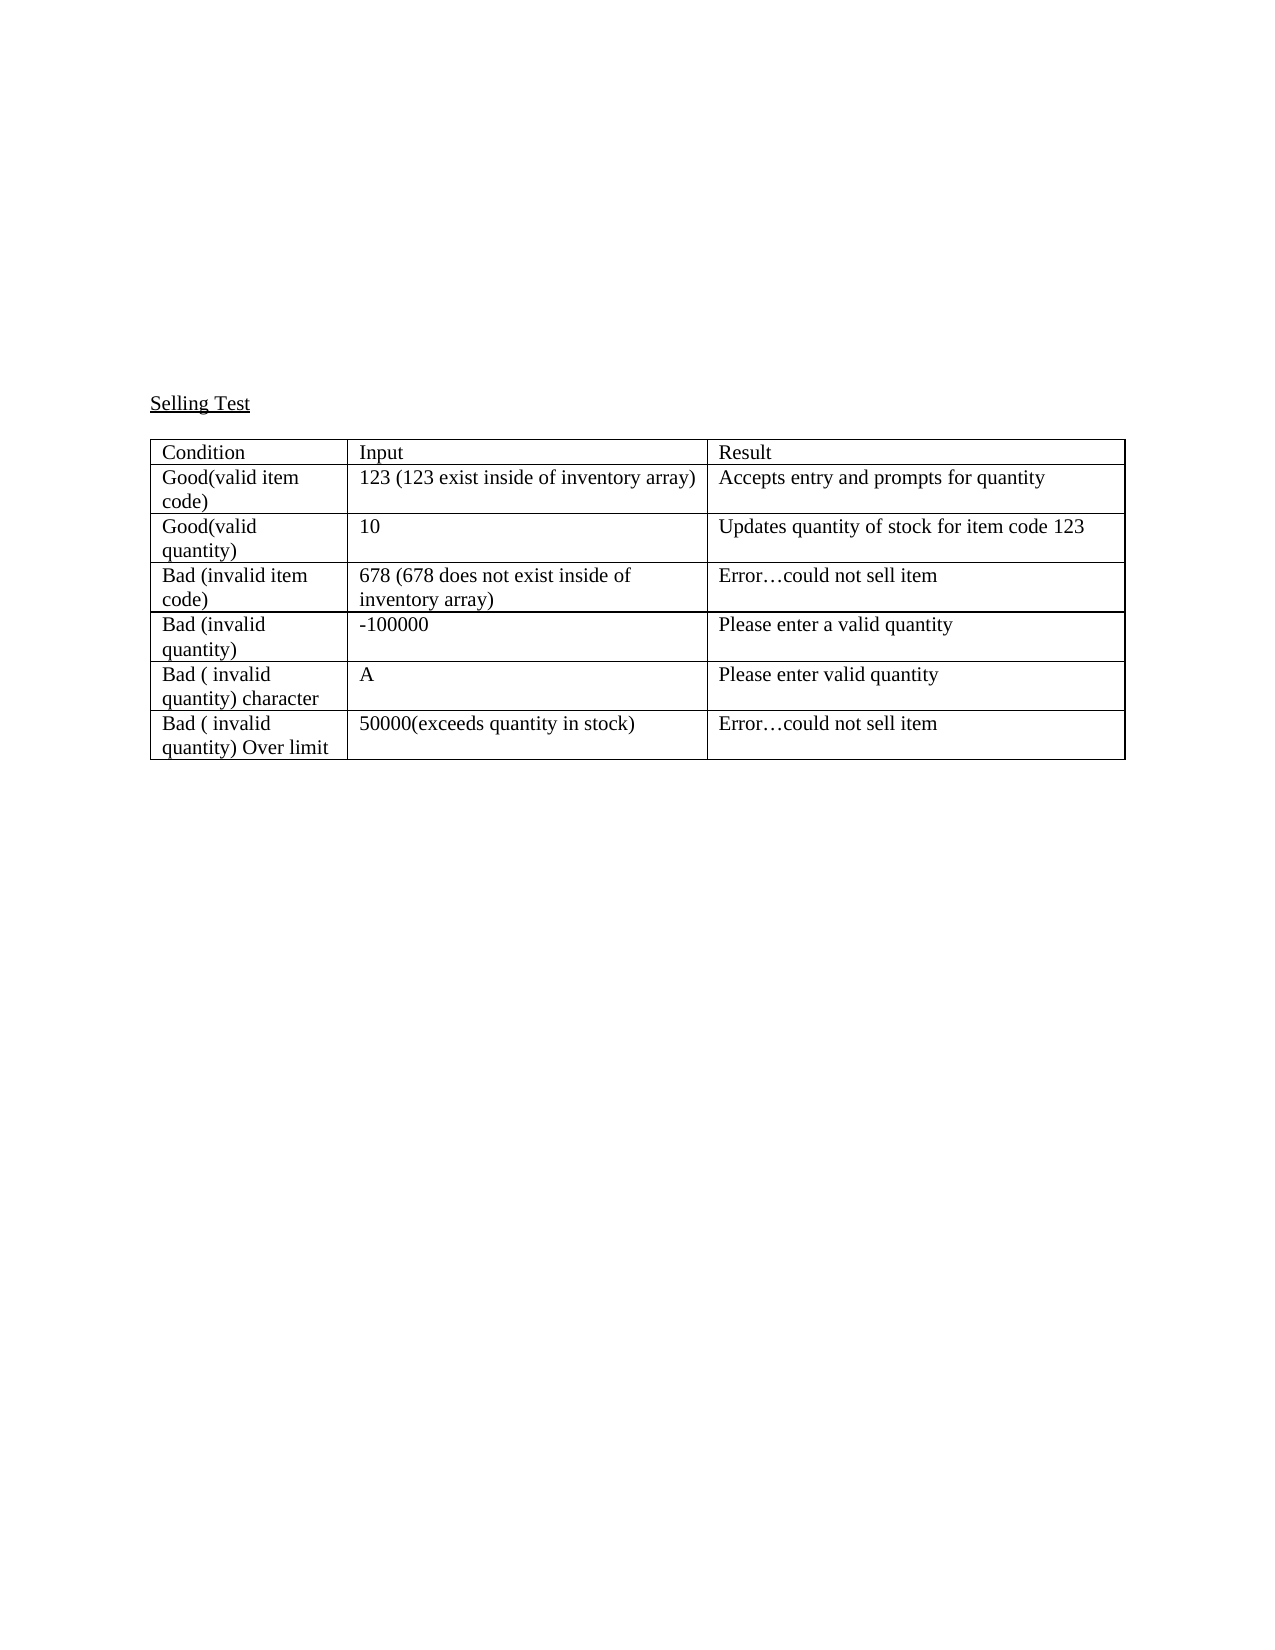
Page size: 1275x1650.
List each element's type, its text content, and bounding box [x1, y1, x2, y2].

table_cell A [348, 662, 707, 710]
table_cell Bad (invalid item code) [151, 563, 347, 611]
table_cell Error…could not sell item [708, 563, 1124, 611]
table_cell Accepts entry and prompts for quantity [708, 465, 1124, 513]
table_cell Please enter a valid quantity [708, 613, 1124, 661]
table_cell 10 [348, 514, 707, 562]
table_cell Bad ( invalid quantity) Over limit [151, 711, 347, 759]
table_cell Bad (invalid quantity) [151, 613, 347, 661]
table_cell Good(valid quantity) [151, 514, 347, 562]
table_cell Updates quantity of stock for item code 123 [708, 514, 1124, 562]
table_header Input [348, 440, 707, 464]
table_cell Error…could not sell item [708, 711, 1124, 759]
table_cell Good(valid item code) [151, 465, 347, 513]
table_cell Please enter valid quantity [708, 662, 1124, 710]
table_cell 123 (123 exist inside of inventory array) [348, 465, 707, 513]
table_cell -100000 [348, 613, 707, 661]
text Selling Test [150, 391, 1125, 415]
table_header Condition [151, 440, 347, 464]
table_cell Bad ( invalid quantity) character [151, 662, 347, 710]
table_cell 678 (678 does not exist inside of inventory array) [348, 563, 707, 611]
table_cell 50000(exceeds quantity in stock) [348, 711, 707, 759]
table_header Result [708, 440, 1124, 464]
